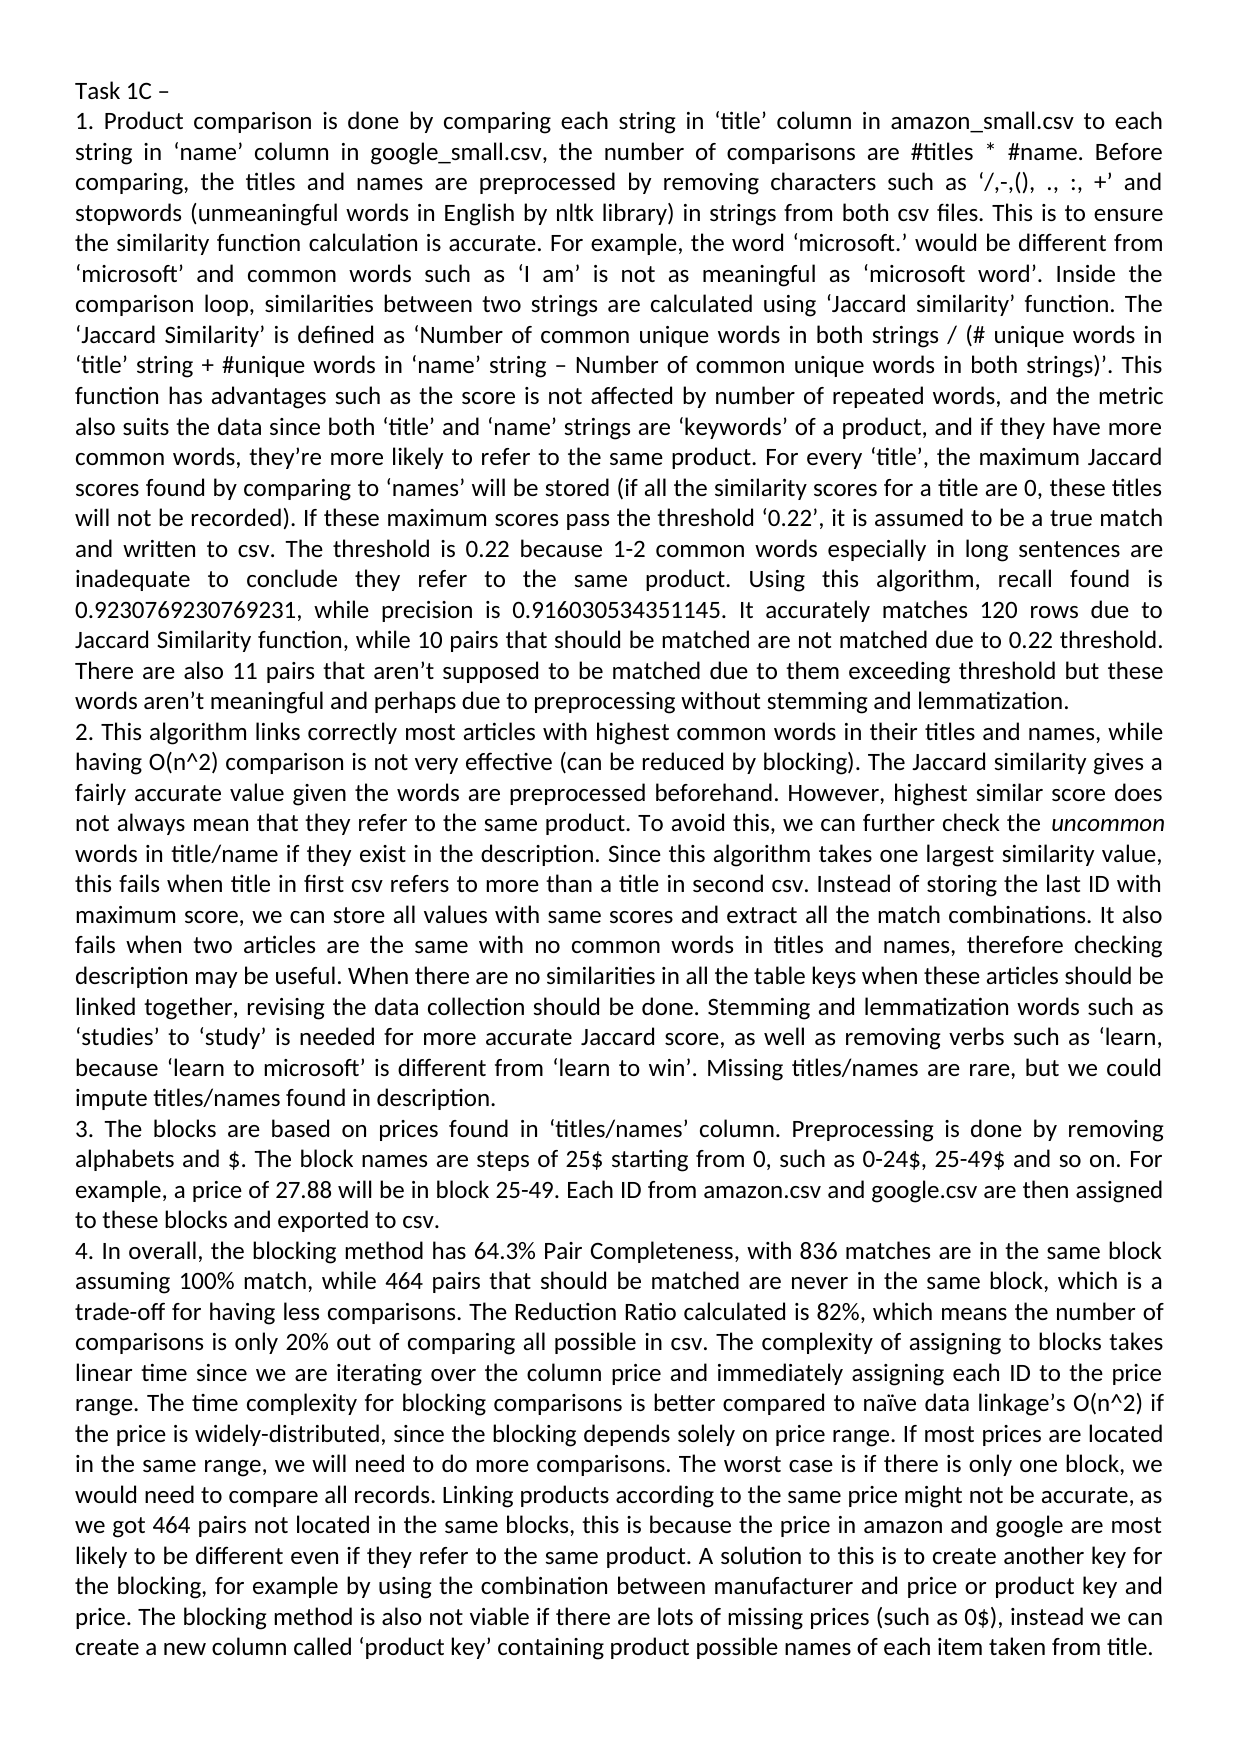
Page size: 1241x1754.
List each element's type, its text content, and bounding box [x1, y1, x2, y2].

text 2. This algorithm links correctly most articles with highest common words in their titles and names, while having O(n^2) comparison is not very effective (can be reduced by blocking). The Jaccard similarity gives a fairly accurate value given the words are preprocessed beforehand. However, highest similar score does not always mean that they refer to the same product. To avoid this, we can further check the uncommon words in title/name if they exist in the description. Since this algorithm takes one largest similarity value, this fails when title in first csv refers to more than a title in second csv. Instead of storing the last ID with maximum score, we can store all values with same scores and extract all the match combinations. It also fails when two articles are the same with no common words in titles and names, therefore checking description may be useful. When there are no similarities in all the table keys when these articles should be linked together, revising the data collection should be done. Stemming and lemmatization words such as ‘studies’ to ‘study’ is needed for more accurate Jaccard score, as well as removing verbs such as ‘learn, because ‘learn to microsoft’ is different from ‘learn to win’. Missing titles/names are rare, but we could impute titles/names found in description. [75, 716, 1165, 1113]
text 3. The blocks are based on prices found in ‘titles/names’ column. Preprocessing is done by removing alphabets and $. The block names are steps of 25$ starting from 0, such as 0-24$, 25-49$ and so on. For example, a price of 27.88 will be in block 25-49. Each ID from amazon.csv and google.csv are then assigned to these blocks and exported to csv. [75, 1113, 1165, 1235]
text Task 1C – [75, 75, 1165, 106]
text 1. Product comparison is done by comparing each string in ‘title’ column in amazon_small.csv to each string in ‘name’ column in google_small.csv, the number of comparisons are #titles * #name. Before comparing, the titles and names are preprocessed by removing characters such as ‘/,-,(), ., :, +’ and stopwords (unmeaningful words in English by nltk library) in strings from both csv files. This is to ensure the similarity function calculation is accurate. For example, the word ‘microsoft.’ would be different from ‘microsoft’ and common words such as ‘I am’ is not as meaningful as ‘microsoft word’. Inside the comparison loop, similarities between two strings are calculated using ‘Jaccard similarity’ function. The ‘Jaccard Similarity’ is defined as ‘Number of common unique words in both strings / (# unique words in ‘title’ string + #unique words in ‘name’ string – Number of common unique words in both strings)’. This function has advantages such as the score is not affected by number of repeated words, and the metric also suits the data since both ‘title’ and ‘name’ strings are ‘keywords’ of a product, and if they have more common words, they’re more likely to refer to the same product. For every ‘title’, the maximum Jaccard scores found by comparing to ‘names’ will be stored (if all the similarity scores for a title are 0, these titles will not be recorded). If these maximum scores pass the threshold ‘0.22’, it is assumed to be a true match and written to csv. The threshold is 0.22 because 1-2 common words especially in long sentences are inadequate to conclude they refer to the same product. Using this algorithm, recall found is 0.9230769230769231, while precision is 0.916030534351145. It accurately matches 120 rows due to Jaccard Similarity function, while 10 pairs that should be matched are not matched due to 0.22 threshold. There are also 11 pairs that aren’t supposed to be matched due to them exceeding threshold but these words aren’t meaningful and perhaps due to preprocessing without stemming and lemmatization. [75, 106, 1165, 716]
text 4. In overall, the blocking method has 64.3% Pair Completeness, with 836 matches are in the same block assuming 100% match, while 464 pairs that should be matched are never in the same block, which is a trade-off for having less comparisons. The Reduction Ratio calculated is 82%, which means the number of comparisons is only 20% out of comparing all possible in csv. The complexity of assigning to blocks takes linear time since we are iterating over the column price and immediately assigning each ID to the price range. The time complexity for blocking comparisons is better compared to naïve data linkage’s O(n^2) if the price is widely-distributed, since the blocking depends solely on price range. If most prices are located in the same range, we will need to do more comparisons. The worst case is if there is only one block, we would need to compare all records. Linking products according to the same price might not be accurate, as we got 464 pairs not located in the same blocks, this is because the price in amazon and google are most likely to be different even if they refer to the same product. A solution to this is to create another key for the blocking, for example by using the combination between manufacturer and price or product key and price. The blocking method is also not viable if there are lots of missing prices (such as 0$), instead we can create a new column called ‘product key’ containing product possible names of each item taken from title. [75, 1235, 1165, 1662]
